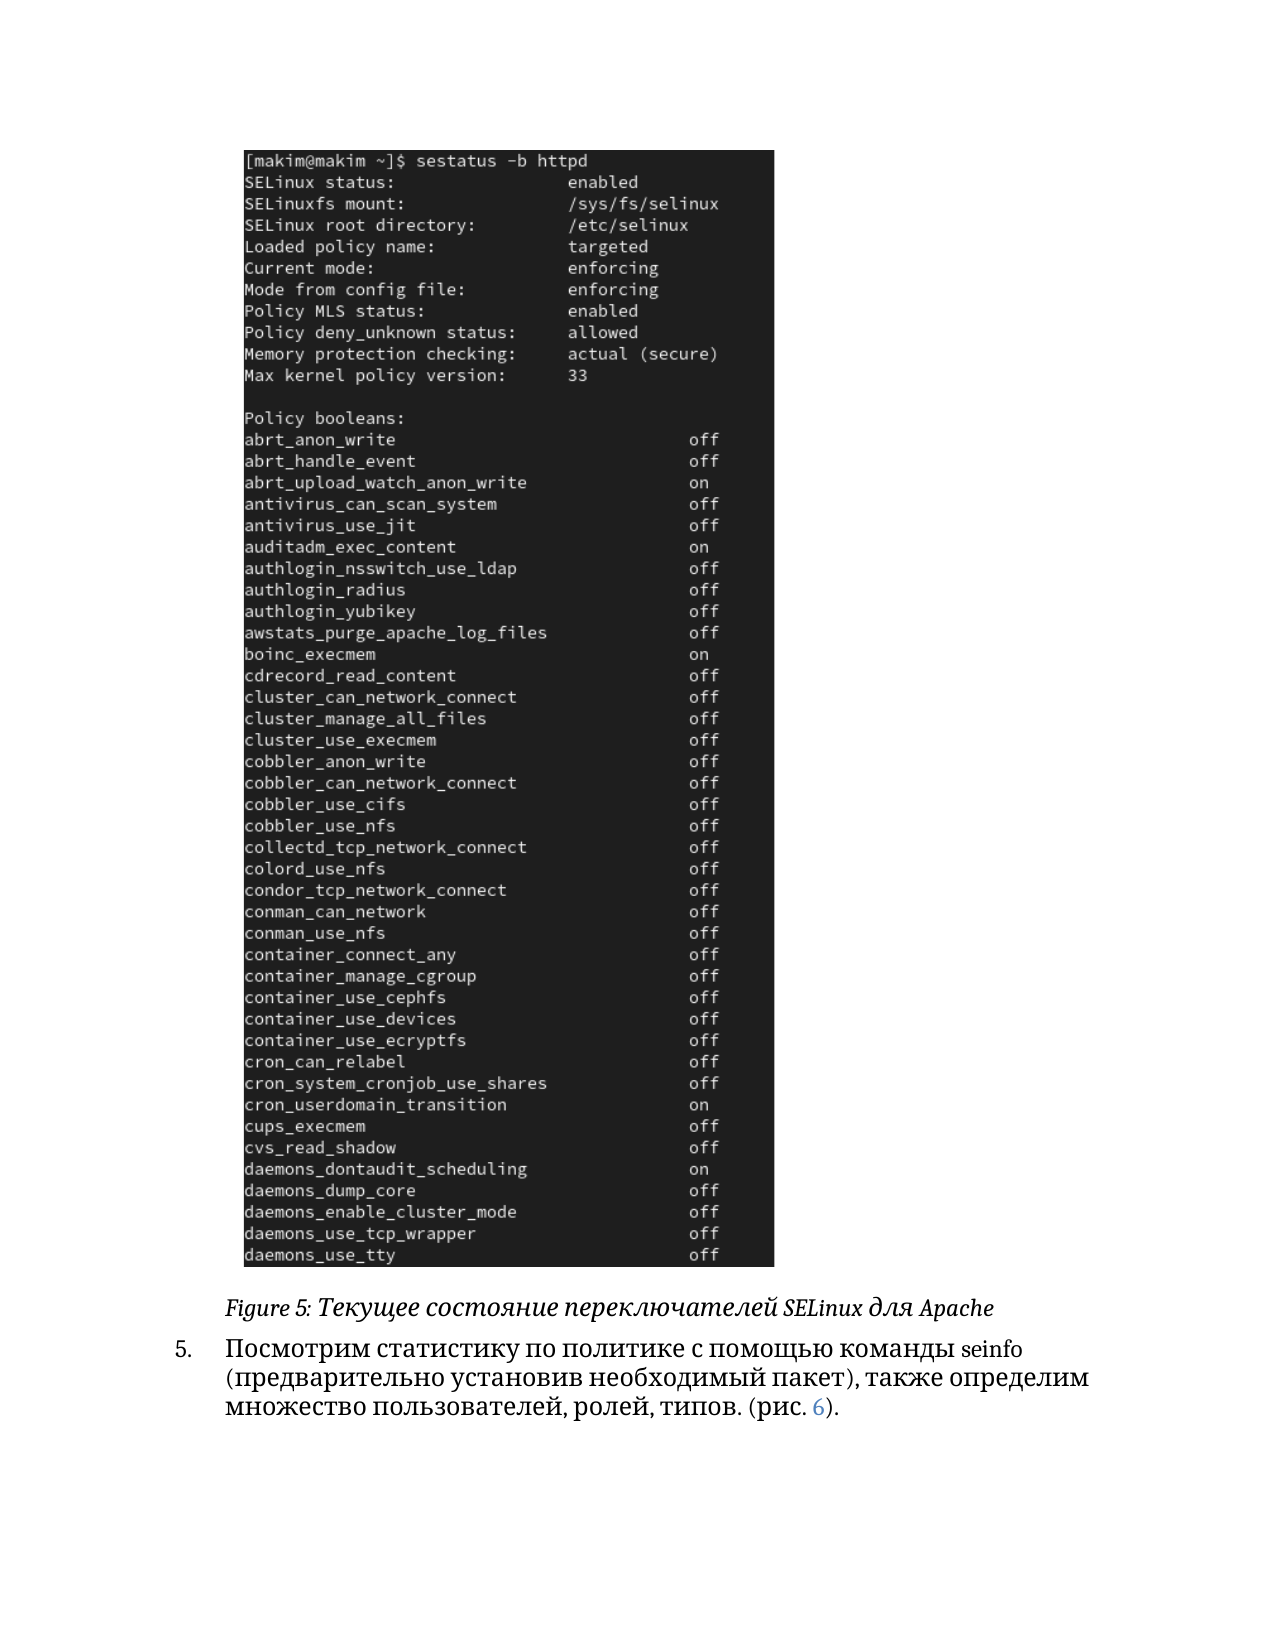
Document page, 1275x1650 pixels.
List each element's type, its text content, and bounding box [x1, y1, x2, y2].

list Figure 5: Текущее состояние переключателей SELinux для Apache [175, 1294, 1125, 1323]
picture [243, 150, 775, 1267]
list Посмотрим статистику по политике с помощью команды seinfo (предварительно установив необходимый пакет), также определим множество пользователей, ролей, типов. (рис. 6). [175, 1335, 1125, 1421]
